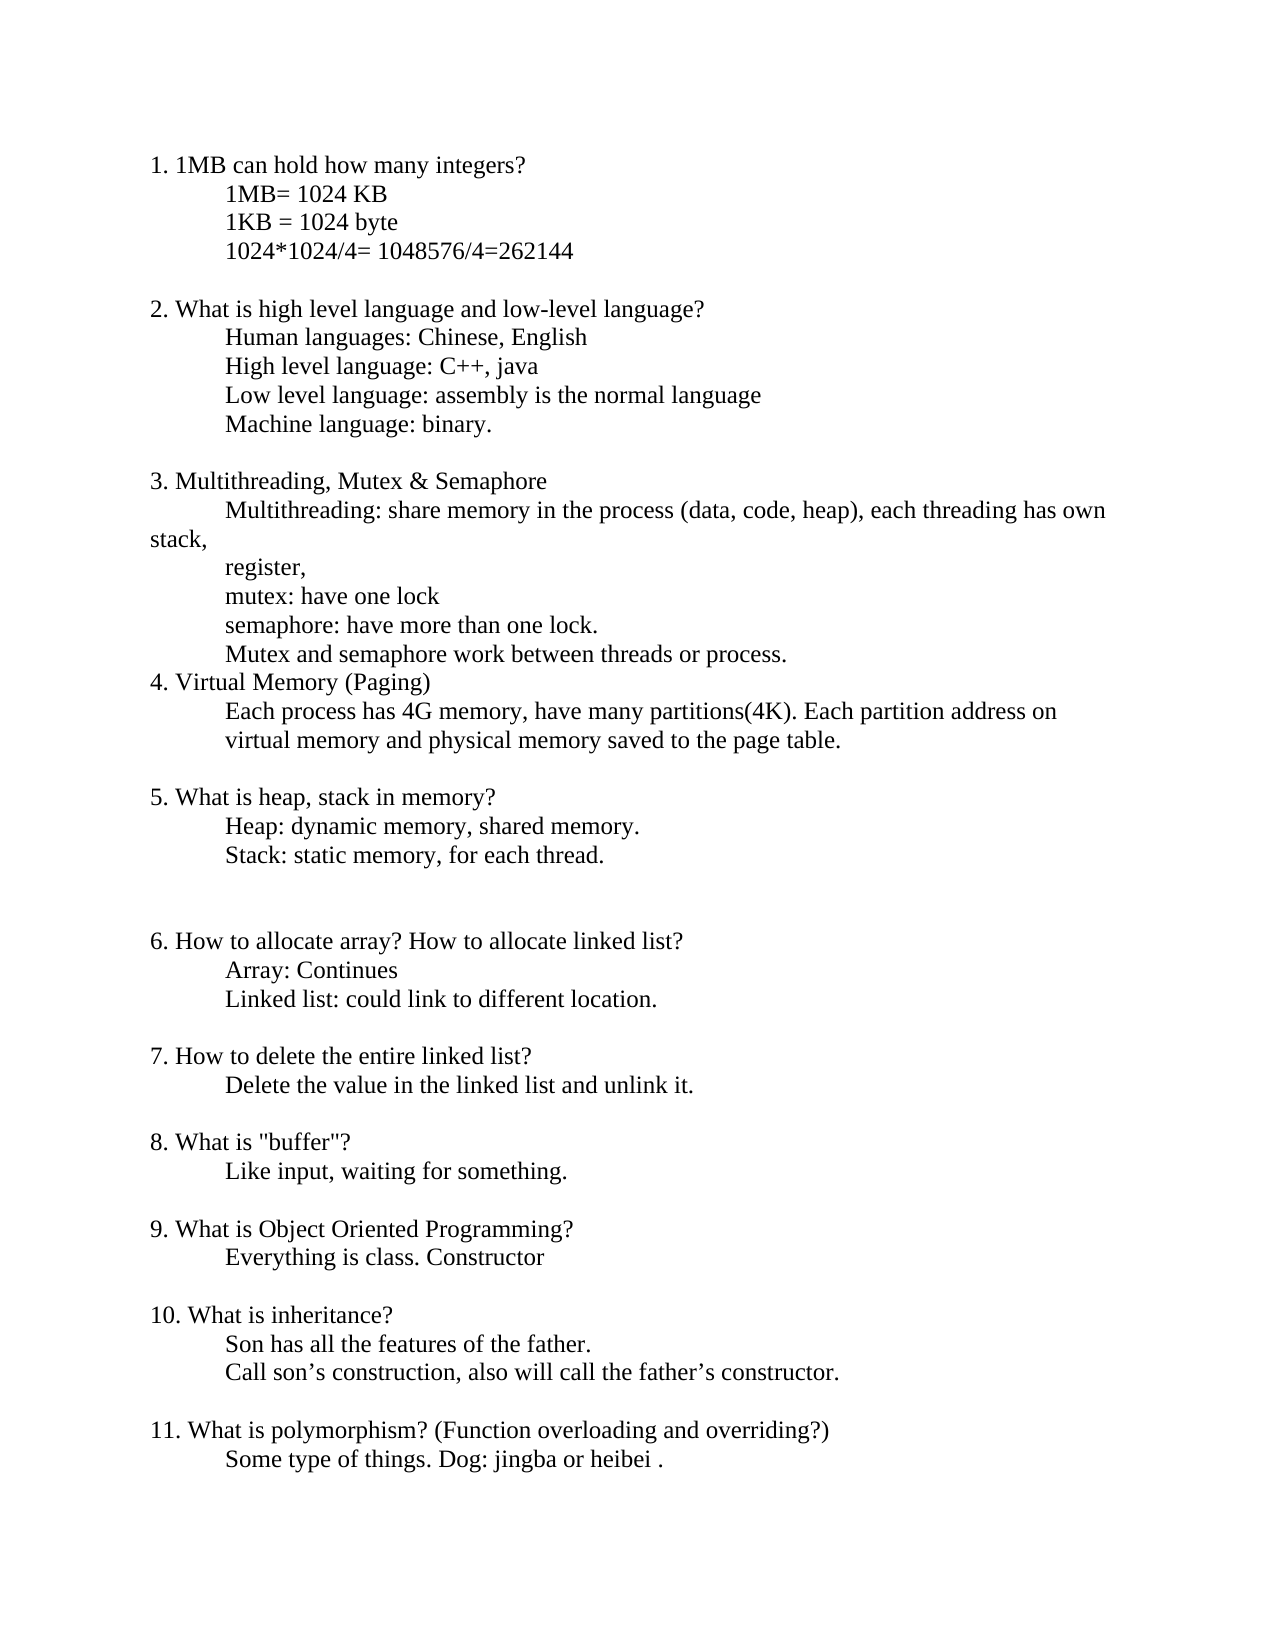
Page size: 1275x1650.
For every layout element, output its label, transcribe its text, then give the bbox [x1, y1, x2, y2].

text 8. What is "buffer"? [150, 1099, 1125, 1156]
text mutex: have one lock [150, 581, 1125, 610]
text 6. How to allocate array? How to allocate linked list? [150, 897, 1125, 955]
text 1024*1024/4= 1048576/4=262144 [150, 236, 1125, 265]
text Low level language: assembly is the normal language [150, 380, 1125, 409]
text Mutex and semaphore work between threads or process. 4. Virtual Memory (Paging) [150, 639, 1125, 696]
text Some type of things. Dog: jingba or heibei . [150, 1444, 1125, 1472]
text Son has all the features of the father. [150, 1329, 1125, 1357]
text High level language: C++, java [150, 351, 1125, 380]
text Multithreading: share memory in the process (data, code, heap), each threading has own stack, [150, 495, 1125, 552]
text 1KB = 1024 byte [150, 207, 1125, 236]
text Call son’s construction, also will call the father’s constructor. [150, 1357, 1125, 1386]
text Each process has 4G memory, have many partitions(4K). Each partition address on virtual memory and physical memory saved to the page table. [225, 696, 1125, 754]
text register, [150, 552, 1125, 581]
text 3. Multithreading, Mutex & Semaphore [150, 437, 1125, 495]
text Machine language: binary. [150, 409, 1125, 437]
text 1MB= 1024 KB [150, 179, 1125, 207]
text 9. What is Object Oriented Programming? [150, 1185, 1125, 1242]
text 2. What is high level language and low-level language? [150, 265, 1125, 322]
text Array: Continues [150, 955, 1125, 984]
text 1. 1MB can hold how many integers? [150, 150, 1125, 179]
text Stack: static memory, for each thread. [150, 840, 1125, 869]
text Heap: dynamic memory, shared memory. [150, 811, 1125, 840]
text semaphore: have more than one lock. [150, 610, 1125, 639]
text 10. What is inheritance? [150, 1271, 1125, 1329]
text Human languages: Chinese, English [150, 322, 1125, 351]
text Everything is class. Constructor [150, 1242, 1125, 1271]
text 5. What is heap, stack in memory? [150, 754, 1125, 811]
text 11. What is polymorphism? (Function overloading and overriding?) [150, 1386, 1125, 1444]
text Delete the value in the linked list and unlink it. [150, 1070, 1125, 1099]
text Like input, waiting for something. [150, 1156, 1125, 1185]
text Linked list: could link to different location. [150, 984, 1125, 1012]
text 7. How to delete the entire linked list? [150, 1012, 1125, 1070]
